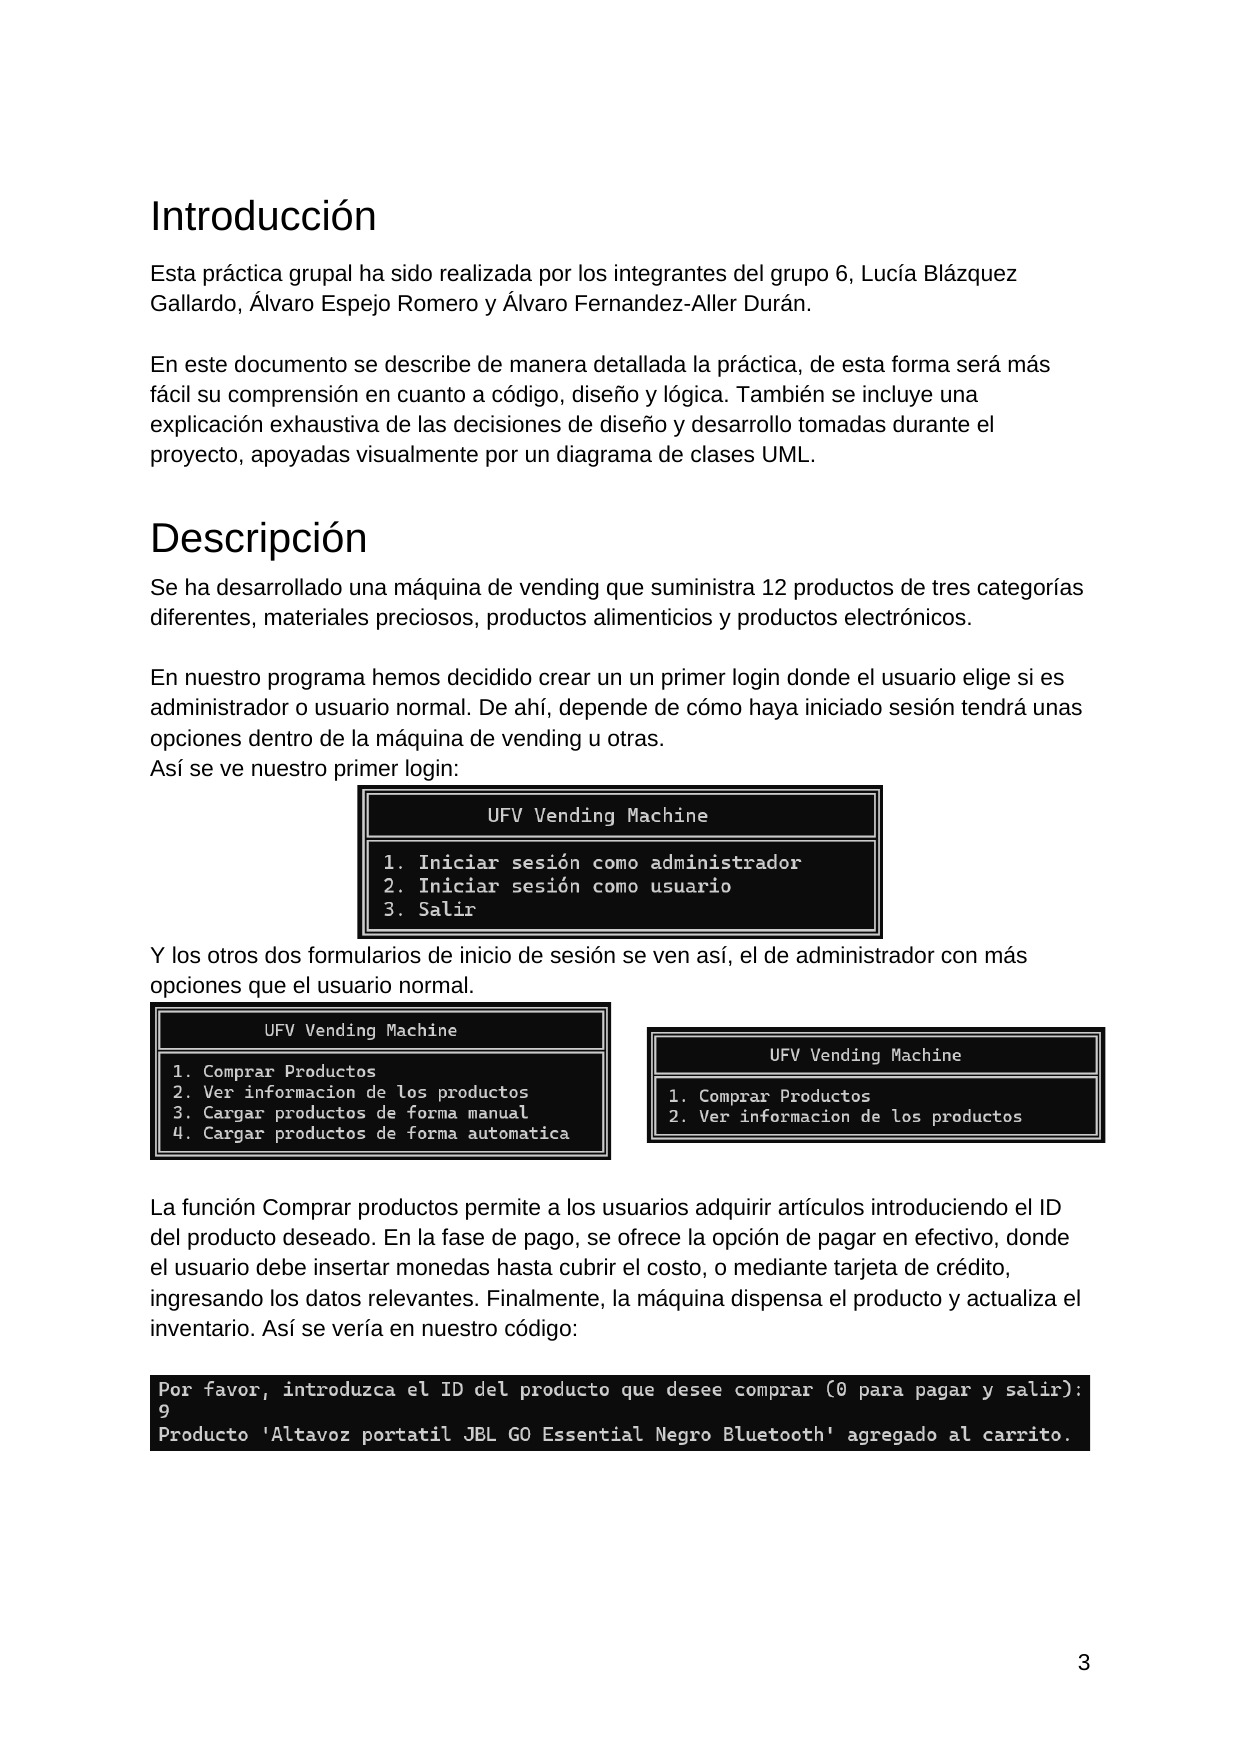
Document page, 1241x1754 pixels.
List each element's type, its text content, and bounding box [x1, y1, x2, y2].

picture [150, 1002, 612, 1160]
subtitle Descripción [150, 513, 1090, 561]
subtitle Introducción [150, 192, 1090, 239]
text Se ha desarrollado una máquina de vending que suministra 12 productos de tres categorías diferentes, materiales preciosos, productos alimenticios y productos electrónicos. [150, 573, 1090, 630]
text Así se ve nuestro primer login: [150, 755, 1090, 781]
picture [646, 1027, 1106, 1143]
picture [357, 785, 883, 939]
text En este documento se describe de manera detallada la práctica, de esta forma será más fácil su comprensión en cuanto a código, diseño y lógica. También se incluye una explicación exhaustiva de las decisiones de diseño y desarrollo tomadas durante el proyecto, apoyadas visualmente por un diagrama de clases UML. [150, 351, 1090, 468]
text La función Comprar productos permite a los usuarios adquirir artículos introduciendo el ID del producto deseado. En la fase de pago, se ofrece la opción de pagar en efectivo, donde el usuario debe insertar monedas hasta cubrir el costo, o mediante tarjeta de crédito, ingresando los datos relevantes. Finalmente, la máquina dispensa el producto y actualiza el inventario. Así se vería en nuestro código: [150, 1194, 1090, 1341]
text Esta práctica grupal ha sido realizada por los integrantes del grupo 6, Lucía Blázquez Gallardo, Álvaro Espejo Romero y Álvaro Fernandez-Aller Durán. [150, 260, 1090, 317]
picture [150, 1375, 1091, 1451]
text Y los otros dos formularios de inicio de sesión se ven así, el de administrador con más opciones que el usuario normal. [150, 942, 1090, 999]
text En nuestro programa hemos decidido crear un un primer login donde el usuario elige si es administrador o usuario normal. De ahí, depende de cómo haya iniciado sesión tendrá unas opciones dentro de la máquina de vending u otras. [150, 664, 1090, 751]
